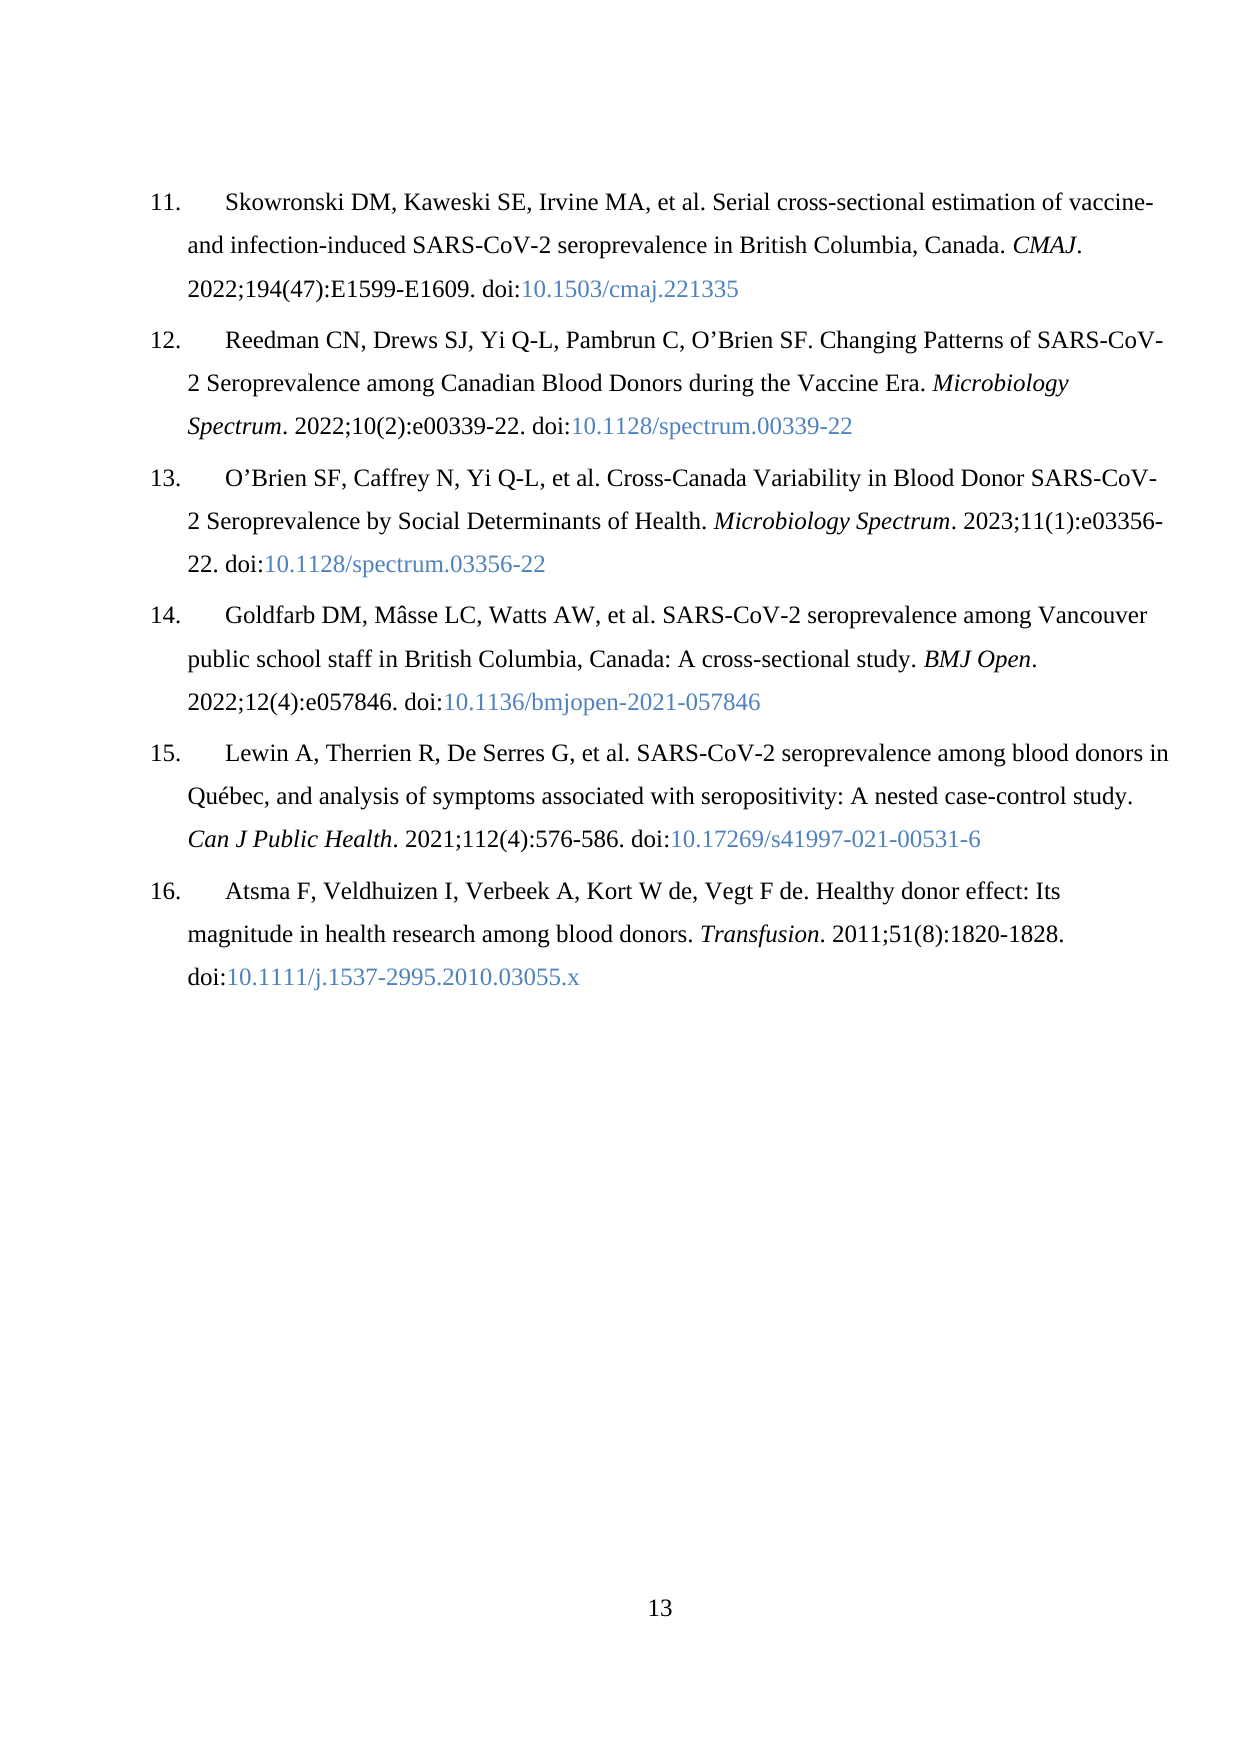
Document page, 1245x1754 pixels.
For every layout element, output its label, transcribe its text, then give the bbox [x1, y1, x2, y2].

text 15. Lewin A, Therrien R, De Serres G, et al. SARS-CoV-2 seroprevalence among blood donors in Québec, and analysis of symptoms associated with seropositivity: A nested case-control study. Can J Public Health. 2021;112(4):576-586. doi:10.17269/s41997-021-00531-6 [150, 738, 1170, 853]
text 11. Skowronski DM, Kaweski SE, Irvine MA, et al. Serial cross-sectional estimation of vaccine-and infection-induced SARS-CoV-2 seroprevalence in British Columbia, Canada. CMAJ. 2022;194(47):E1599-E1609. doi:10.1503/cmaj.221335 [150, 187, 1170, 302]
text 13. O’Brien SF, Caffrey N, Yi Q-L, et al. Cross-Canada Variability in Blood Donor SARS-CoV-2 Seroprevalence by Social Determinants of Health. Microbiology Spectrum. 2023;11(1):e03356-22. doi:10.1128/spectrum.03356-22 [150, 463, 1170, 578]
text 14. Goldfarb DM, Mâsse LC, Watts AW, et al. SARS-CoV-2 seroprevalence among Vancouver public school staff in British Columbia, Canada: A cross-sectional study. BMJ Open. 2022;12(4):e057846. doi:10.1136/bmjopen-2021-057846 [150, 601, 1170, 716]
text 12. Reedman CN, Drews SJ, Yi Q-L, Pambrun C, O’Brien SF. Changing Patterns of SARS-CoV-2 Seroprevalence among Canadian Blood Donors during the Vaccine Era. Microbiology Spectrum. 2022;10(2):e00339-22. doi:10.1128/spectrum.00339-22 [150, 325, 1170, 440]
text 16. Atsma F, Veldhuizen I, Verbeek A, Kort W de, Vegt F de. Healthy donor effect: Its magnitude in health research among blood donors. Transfusion. 2011;51(8):1820-1828. doi:10.1111/j.1537-2995.2010.03055.x [150, 876, 1170, 991]
